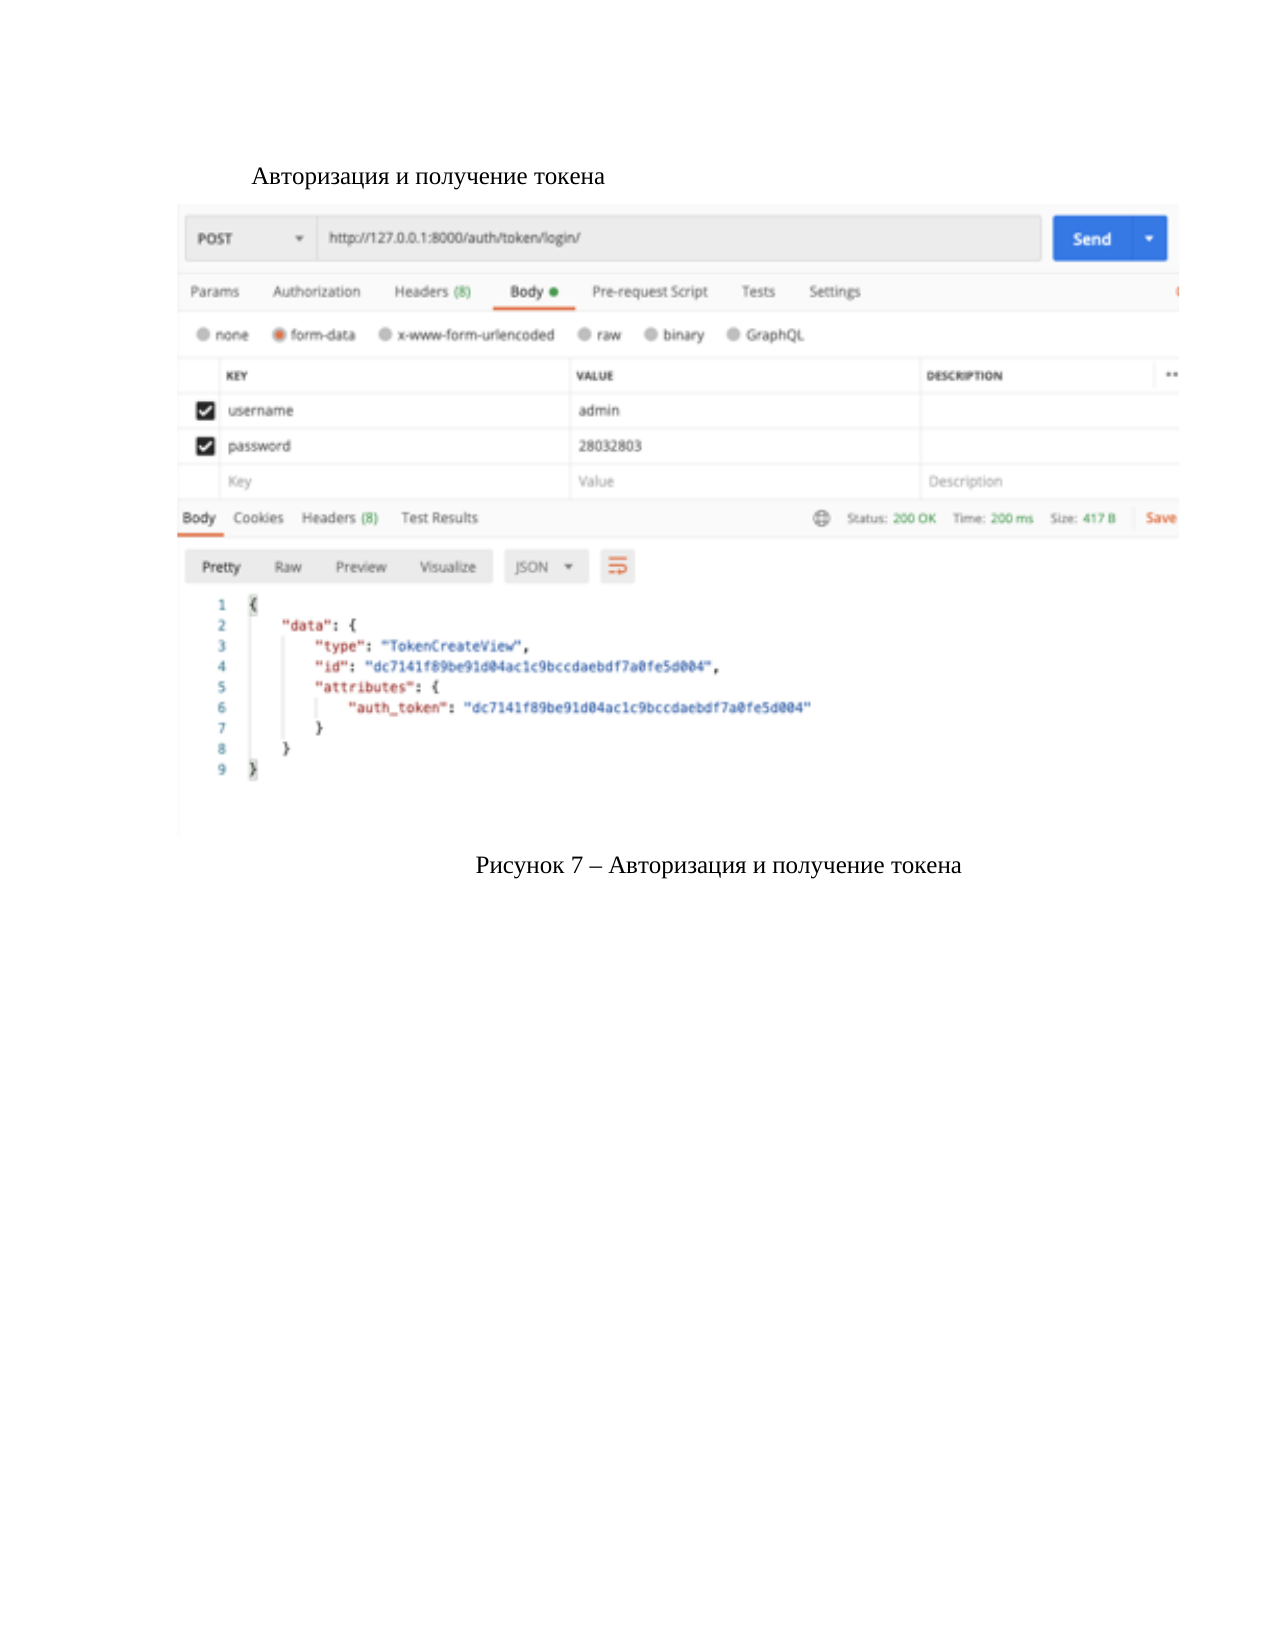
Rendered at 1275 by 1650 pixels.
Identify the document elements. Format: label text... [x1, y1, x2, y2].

text Рисунок 7 – Авторизация и получение токена [177, 850, 1186, 879]
picture [177, 204, 1180, 836]
